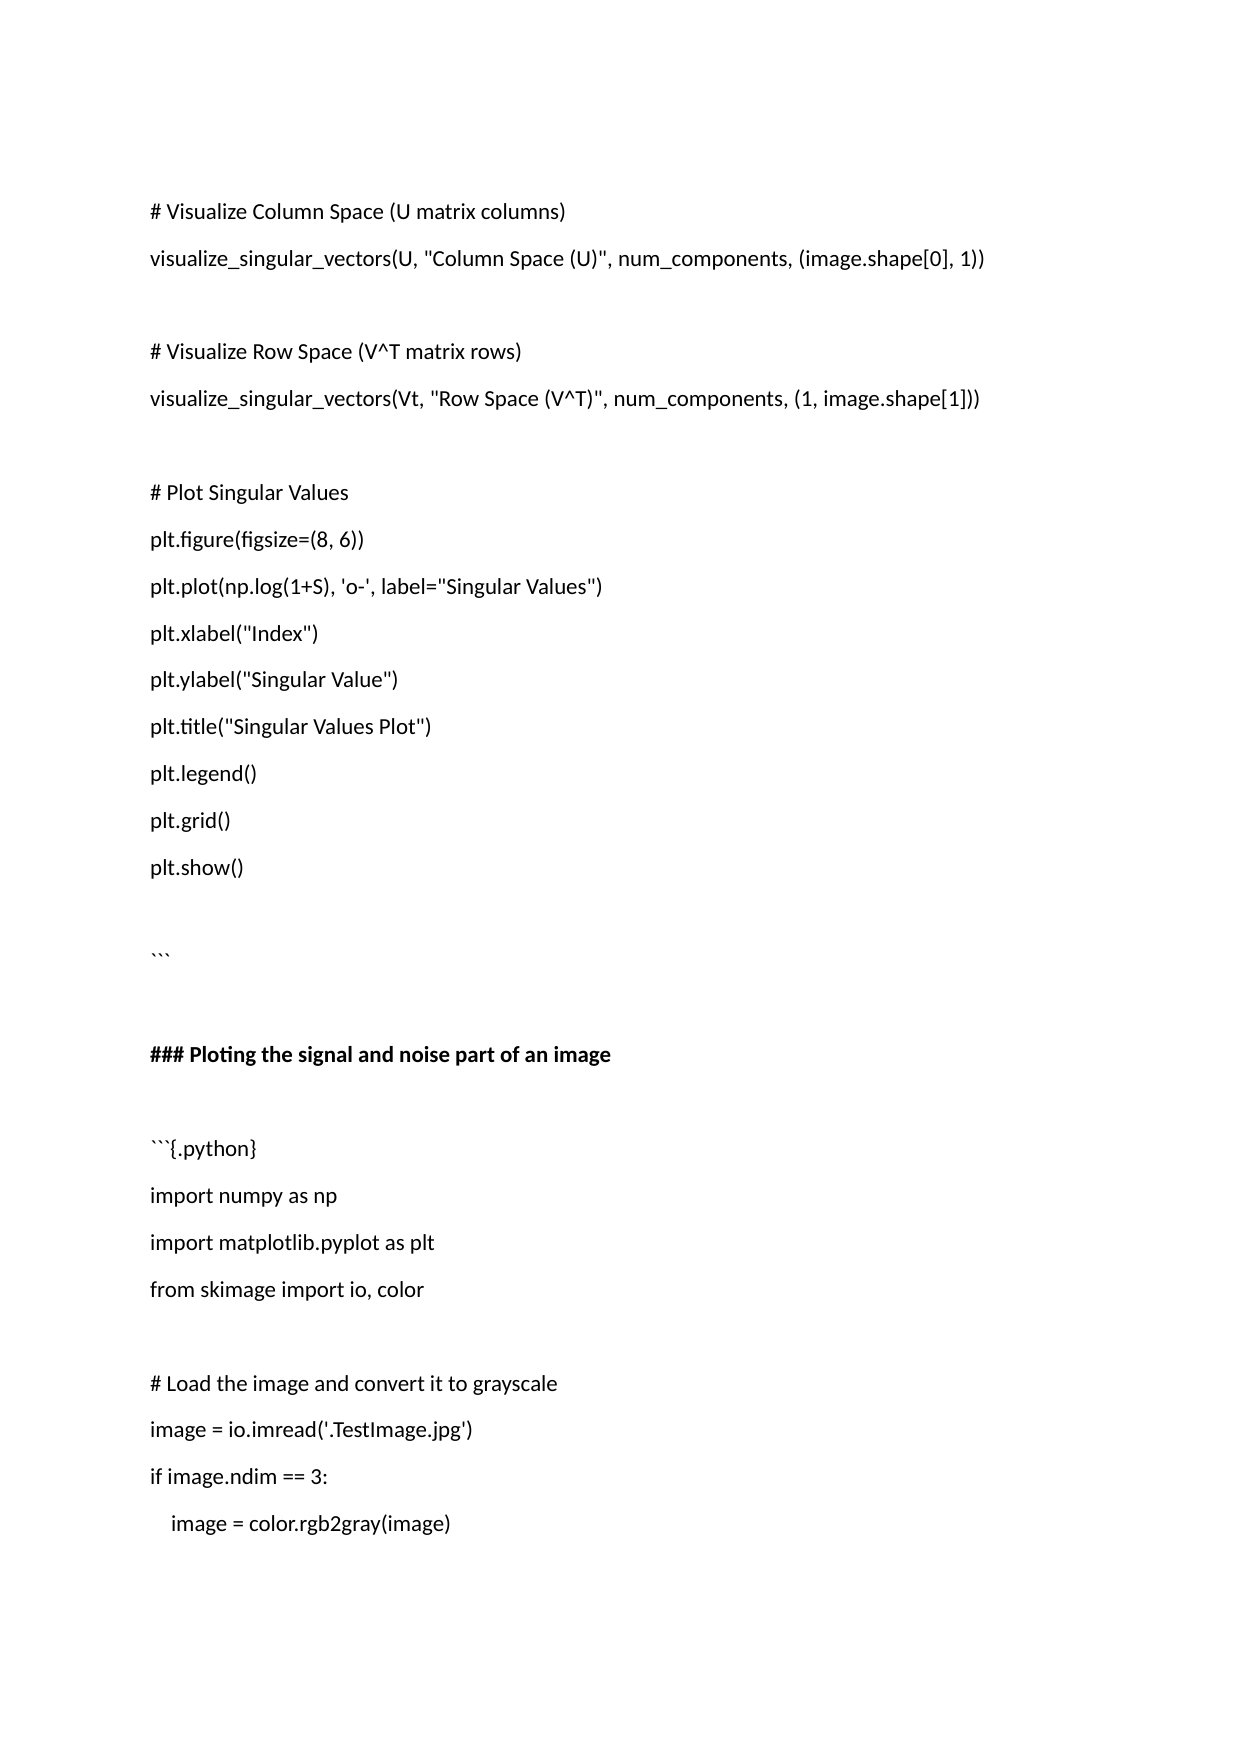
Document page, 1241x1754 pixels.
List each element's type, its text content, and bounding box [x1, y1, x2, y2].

text ### Ploting the signal and noise part of an image [150, 1041, 1090, 1069]
text # Visualize Column Space (U matrix columns) [150, 197, 1090, 225]
text plt.grid() [150, 806, 1090, 834]
text if image.ndim == 3: [150, 1462, 1090, 1491]
text plt.legend() [150, 759, 1090, 787]
text plt.title("Singular Values Plot") [150, 712, 1090, 741]
text ``` [150, 947, 1090, 975]
text # Load the image and convert it to grayscale [150, 1369, 1090, 1397]
text from skimage import io, color [150, 1275, 1090, 1303]
text plt.xlabel("Index") [150, 619, 1090, 647]
text ```{.python} [150, 1134, 1090, 1162]
text image = color.rgb2gray(image) [150, 1509, 1090, 1537]
text plt.figure(figsize=(8, 6)) [150, 525, 1090, 553]
text plt.show() [150, 853, 1090, 881]
text plt.plot(np.log(1+S), 'o-', label="Singular Values") [150, 572, 1090, 600]
text # Plot Singular Values [150, 478, 1090, 506]
text visualize_singular_vectors(Vt, "Row Space (V^T)", num_components, (1, image.shape[1])) [150, 384, 1090, 412]
text image = io.imread('.TestImage.jpg') [150, 1416, 1090, 1444]
text plt.ylabel("Singular Value") [150, 666, 1090, 694]
text visualize_singular_vectors(U, "Column Space (U)", num_components, (image.shape[0], 1)) [150, 244, 1090, 272]
text import numpy as np [150, 1181, 1090, 1209]
text import matplotlib.pyplot as plt [150, 1228, 1090, 1256]
text # Visualize Row Space (V^T matrix rows) [150, 337, 1090, 366]
